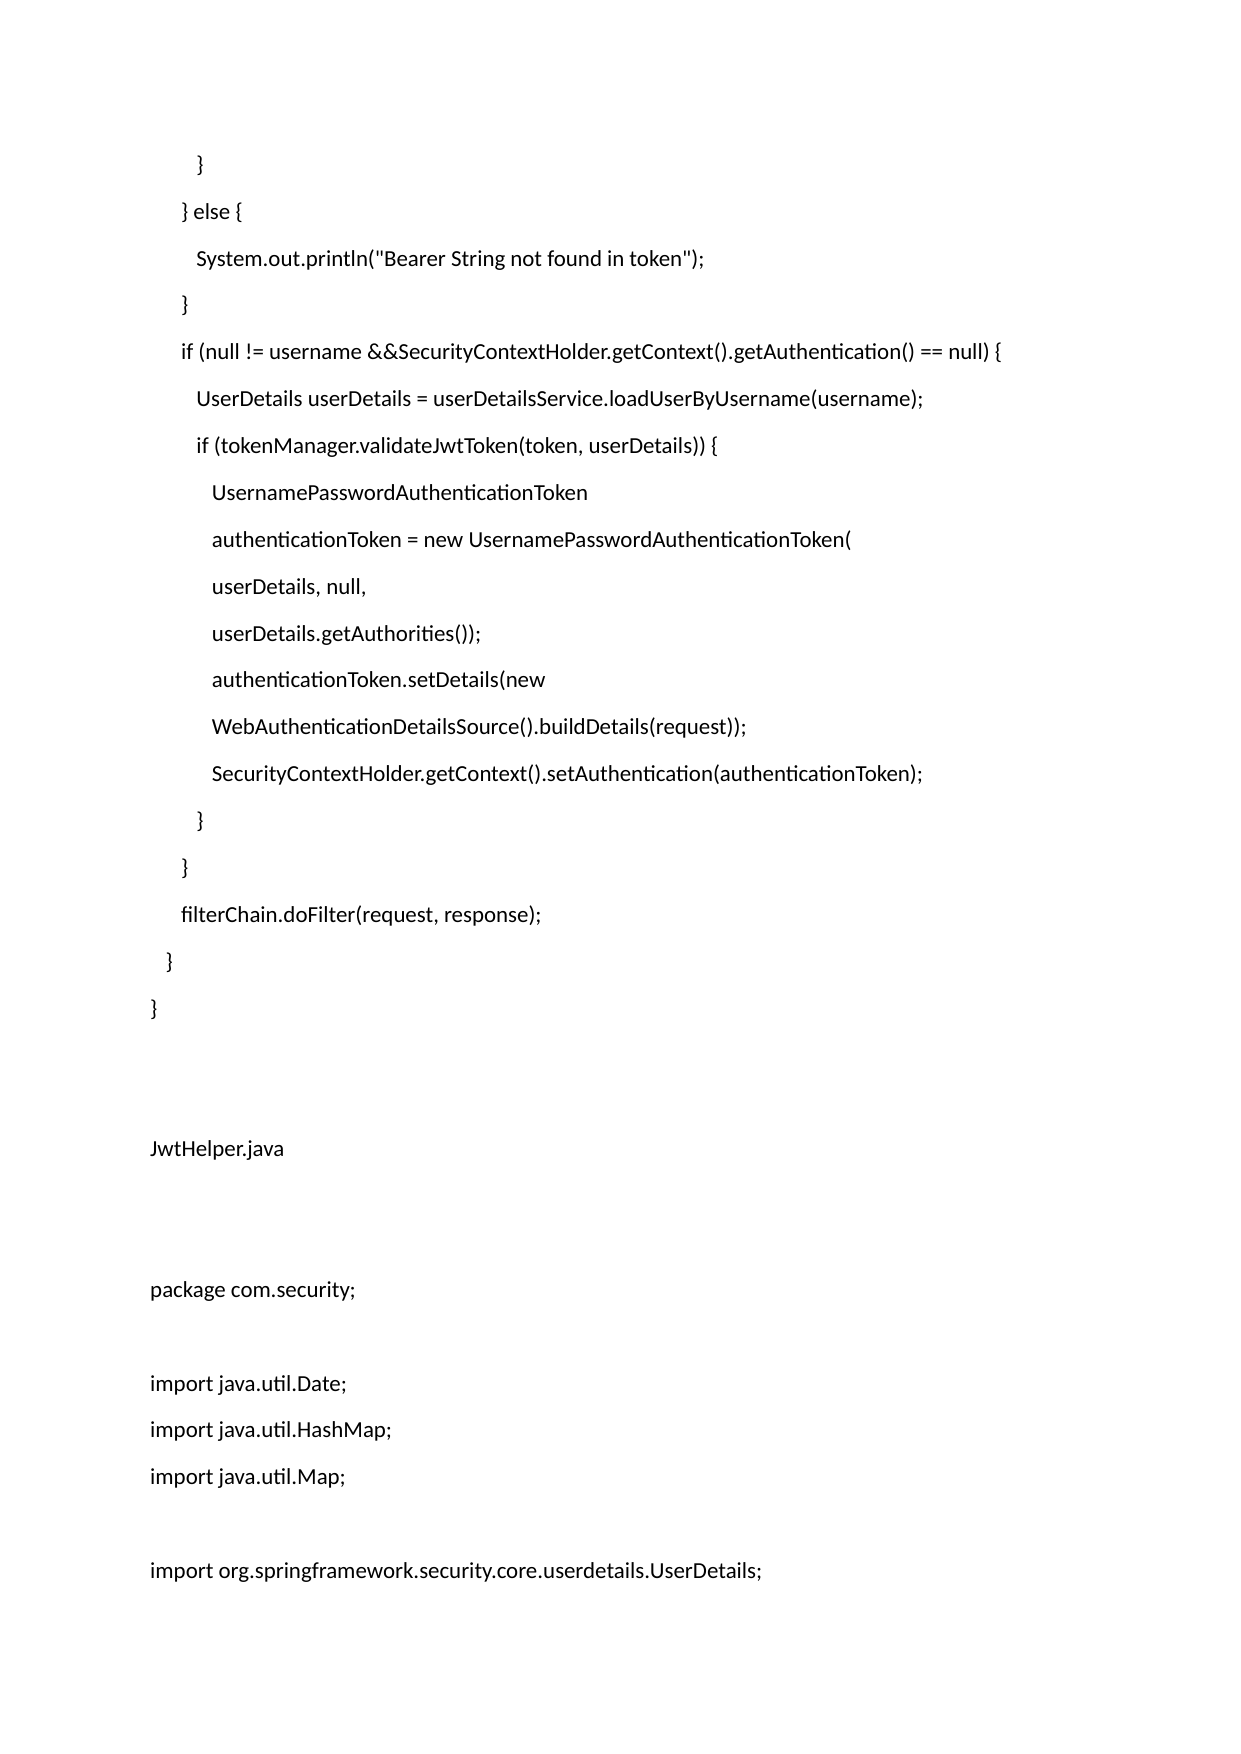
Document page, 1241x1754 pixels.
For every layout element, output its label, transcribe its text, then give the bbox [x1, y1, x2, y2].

text if (null != username &&SecurityContextHolder.getContext().getAuthentication() == null) { [150, 337, 1090, 366]
text import org.springframework.security.core.userdetails.UserDetails; [150, 1556, 1090, 1584]
text } [150, 853, 1090, 881]
text import java.util.Date; [150, 1369, 1090, 1397]
text System.out.println("Bearer String not found in token"); [150, 244, 1090, 272]
text userDetails, null, [150, 572, 1090, 600]
text } [150, 994, 1090, 1022]
text userDetails.getAuthorities()); [150, 619, 1090, 647]
text } [150, 947, 1090, 975]
text filterChain.doFilter(request, response); [150, 900, 1090, 928]
text import java.util.Map; [150, 1462, 1090, 1491]
text } [150, 806, 1090, 834]
text } [150, 150, 1090, 178]
text import java.util.HashMap; [150, 1416, 1090, 1444]
text authenticationToken = new UsernamePasswordAuthenticationToken( [150, 525, 1090, 553]
text authenticationToken.setDetails(new [150, 666, 1090, 694]
text if (tokenManager.validateJwtToken(token, userDetails)) { [150, 431, 1090, 459]
text SecurityContextHolder.getContext().setAuthentication(authenticationToken); [150, 759, 1090, 787]
text } [150, 291, 1090, 319]
text JwtHelper.java [150, 1134, 1090, 1162]
text UserDetails userDetails = userDetailsService.loadUserByUsername(username); [150, 384, 1090, 412]
text } else { [150, 197, 1090, 225]
text package com.security; [150, 1275, 1090, 1303]
text UsernamePasswordAuthenticationToken [150, 478, 1090, 506]
text WebAuthenticationDetailsSource().buildDetails(request)); [150, 712, 1090, 741]
